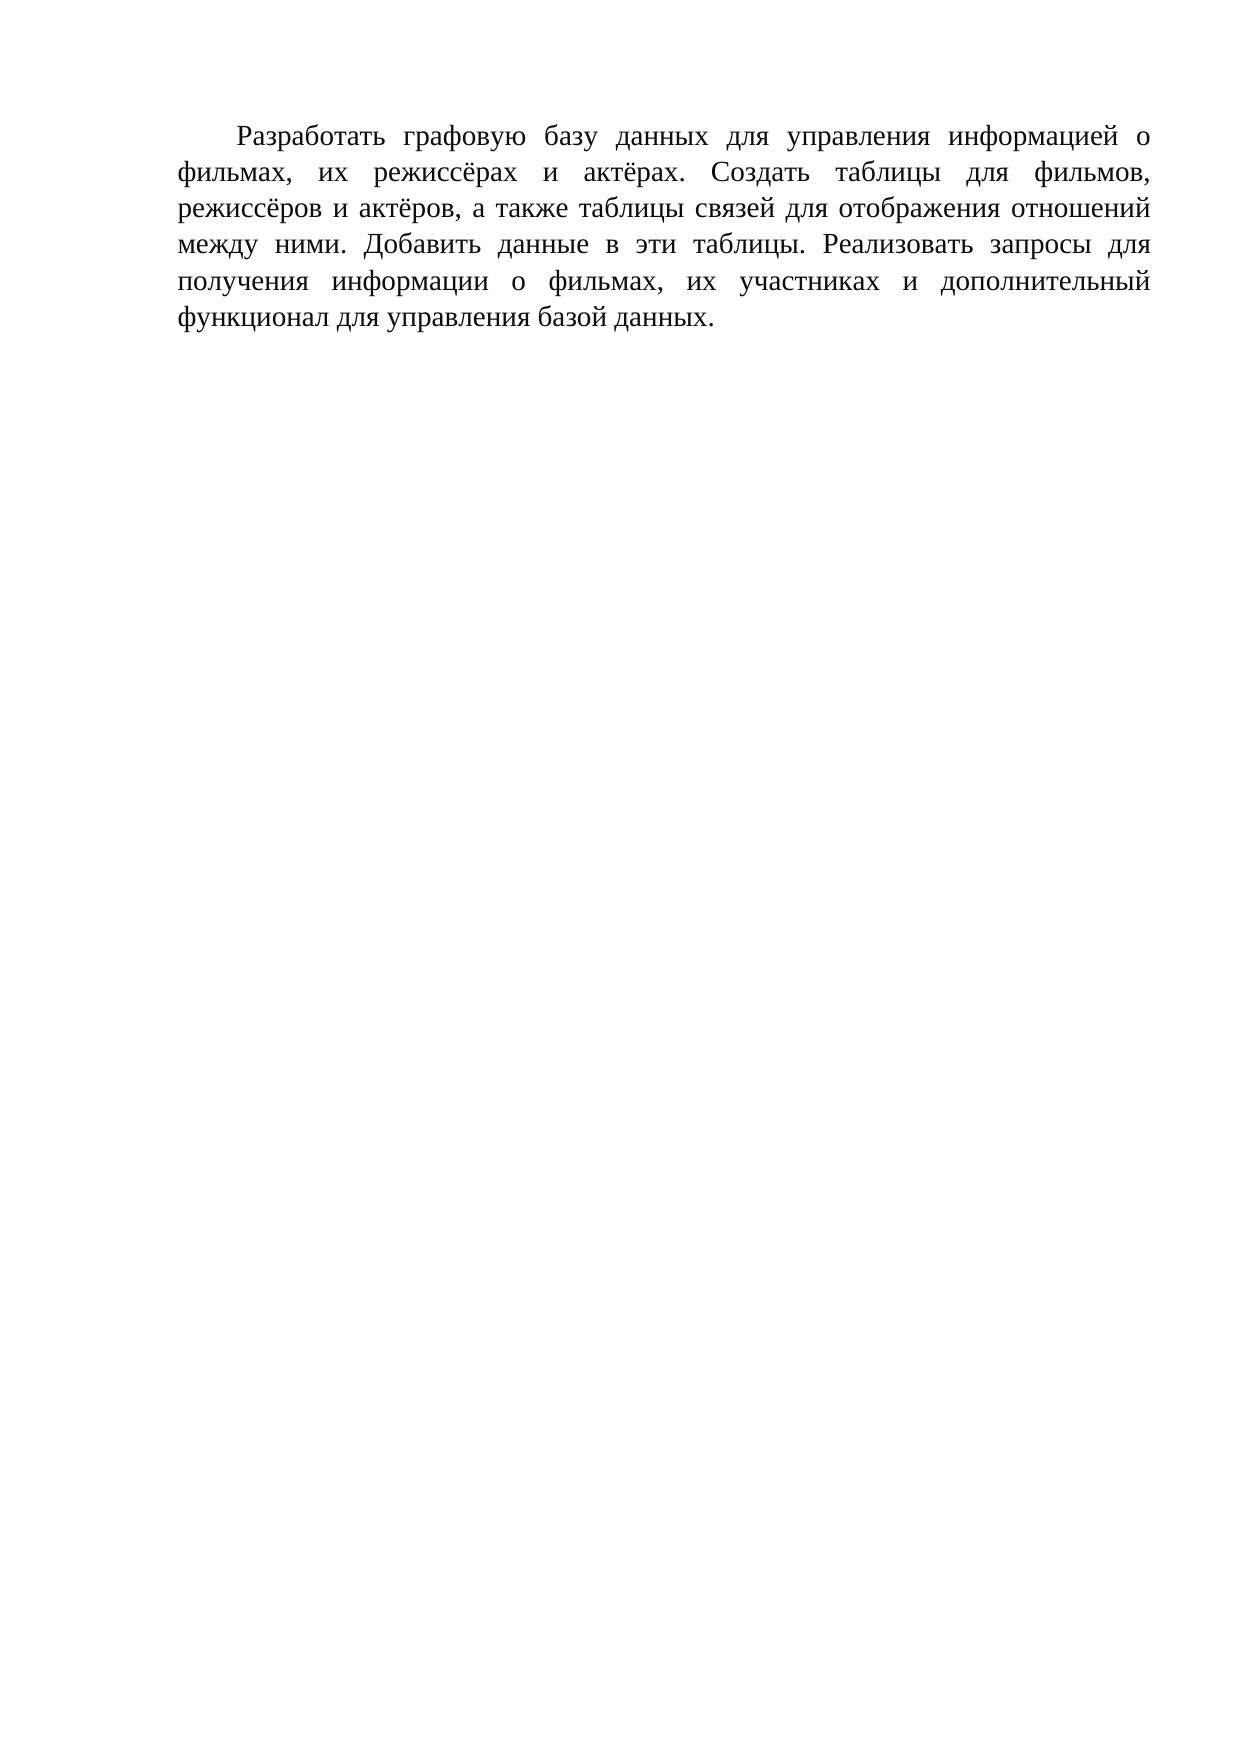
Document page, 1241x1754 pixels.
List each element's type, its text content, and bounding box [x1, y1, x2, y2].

text Разработать графовую базу данных для управления информацией о фильмах, их режиссёрах и актёрах. Создать таблицы для фильмов, режиссёров и актёров, а также таблицы связей для отображения отношений между ними. Добавить данные в эти таблицы. Реализовать запросы для получения информации о фильмах, их участниках и дополнительный функционал для управления базой данных. [177, 296, 1152, 332]
text Разработать графовую базу данных для управления информацией о фильмах, их режиссёрах и актёрах. Создать таблицы для фильмов, режиссёров и актёров, а также таблицы связей для отображения отношений между ними. Добавить данные в эти таблицы. Реализовать запросы для получения информации о фильмах, их участниках и дополнительный функционал для управления базой данных. [177, 118, 1152, 154]
